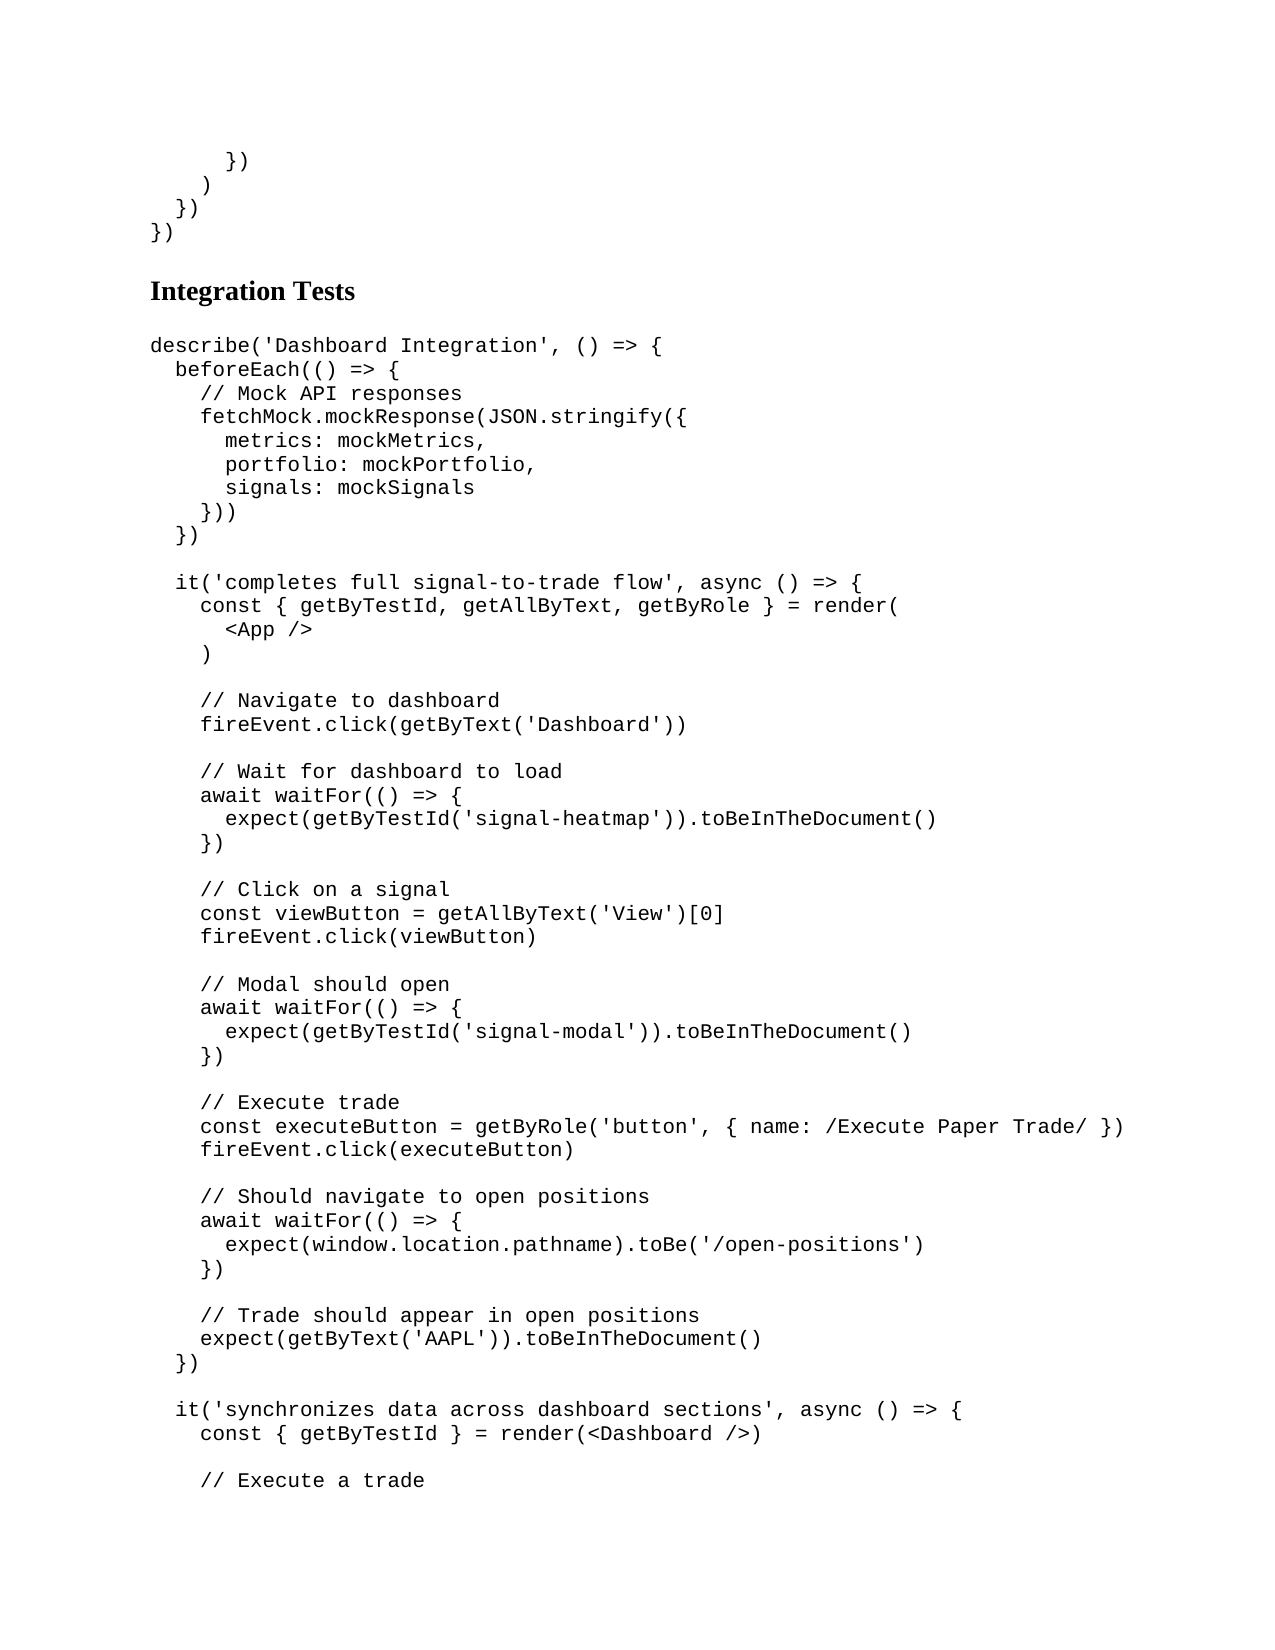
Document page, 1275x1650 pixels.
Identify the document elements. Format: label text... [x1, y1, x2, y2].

text }) [150, 150, 1125, 174]
text }) [150, 832, 1125, 856]
text it('synchronizes data across dashboard sections', async () => { [150, 1399, 1125, 1423]
text it('completes full signal-to-trade flow', async () => { [150, 572, 1125, 595]
text }) [150, 524, 1125, 548]
text // Execute trade [150, 1092, 1125, 1116]
text // Execute a trade [150, 1470, 1125, 1494]
text }) [150, 1257, 1125, 1281]
text Integration Tests [150, 274, 1125, 306]
text ) [150, 174, 1125, 197]
text // Trade should appear in open positions [150, 1305, 1125, 1328]
text signals: mockSignals [150, 477, 1125, 501]
text // Navigate to dashboard [150, 690, 1125, 714]
text const { getByTestId } = render(<Dashboard />) [150, 1423, 1125, 1447]
text })) [150, 501, 1125, 524]
text fireEvent.click(executeButton) [150, 1139, 1125, 1163]
text // Wait for dashboard to load [150, 761, 1125, 784]
text }) [150, 221, 1125, 244]
text expect(getByTestId('signal-heatmap')).toBeInTheDocument() [150, 808, 1125, 832]
text const viewButton = getAllByText('View')[0] [150, 903, 1125, 926]
text beforeEach(() => { [150, 359, 1125, 383]
text const executeButton = getByRole('button', { name: /Execute Paper Trade/ }) [150, 1116, 1125, 1139]
text metrics: mockMetrics, [150, 430, 1125, 453]
text await waitFor(() => { [150, 1210, 1125, 1234]
text // Click on a signal [150, 879, 1125, 903]
text fetchMock.mockResponse(JSON.stringify({ [150, 406, 1125, 430]
text }) [150, 197, 1125, 221]
text }) [150, 1045, 1125, 1068]
text // Mock API responses [150, 383, 1125, 406]
text await waitFor(() => { [150, 784, 1125, 808]
text portfolio: mockPortfolio, [150, 453, 1125, 477]
text const { getByTestId, getAllByText, getByRole } = render( [150, 595, 1125, 619]
text // Modal should open [150, 974, 1125, 997]
text }) [150, 1352, 1125, 1376]
text <App /> [150, 619, 1125, 643]
text expect(getByText('AAPL')).toBeInTheDocument() [150, 1328, 1125, 1352]
text await waitFor(() => { [150, 997, 1125, 1021]
text expect(window.location.pathname).toBe('/open-positions') [150, 1234, 1125, 1257]
text ) [150, 643, 1125, 666]
text fireEvent.click(viewButton) [150, 926, 1125, 950]
text fireEvent.click(getByText('Dashboard')) [150, 714, 1125, 737]
text expect(getByTestId('signal-modal')).toBeInTheDocument() [150, 1021, 1125, 1045]
text // Should navigate to open positions [150, 1187, 1125, 1210]
text describe('Dashboard Integration', () => { [150, 335, 1125, 359]
